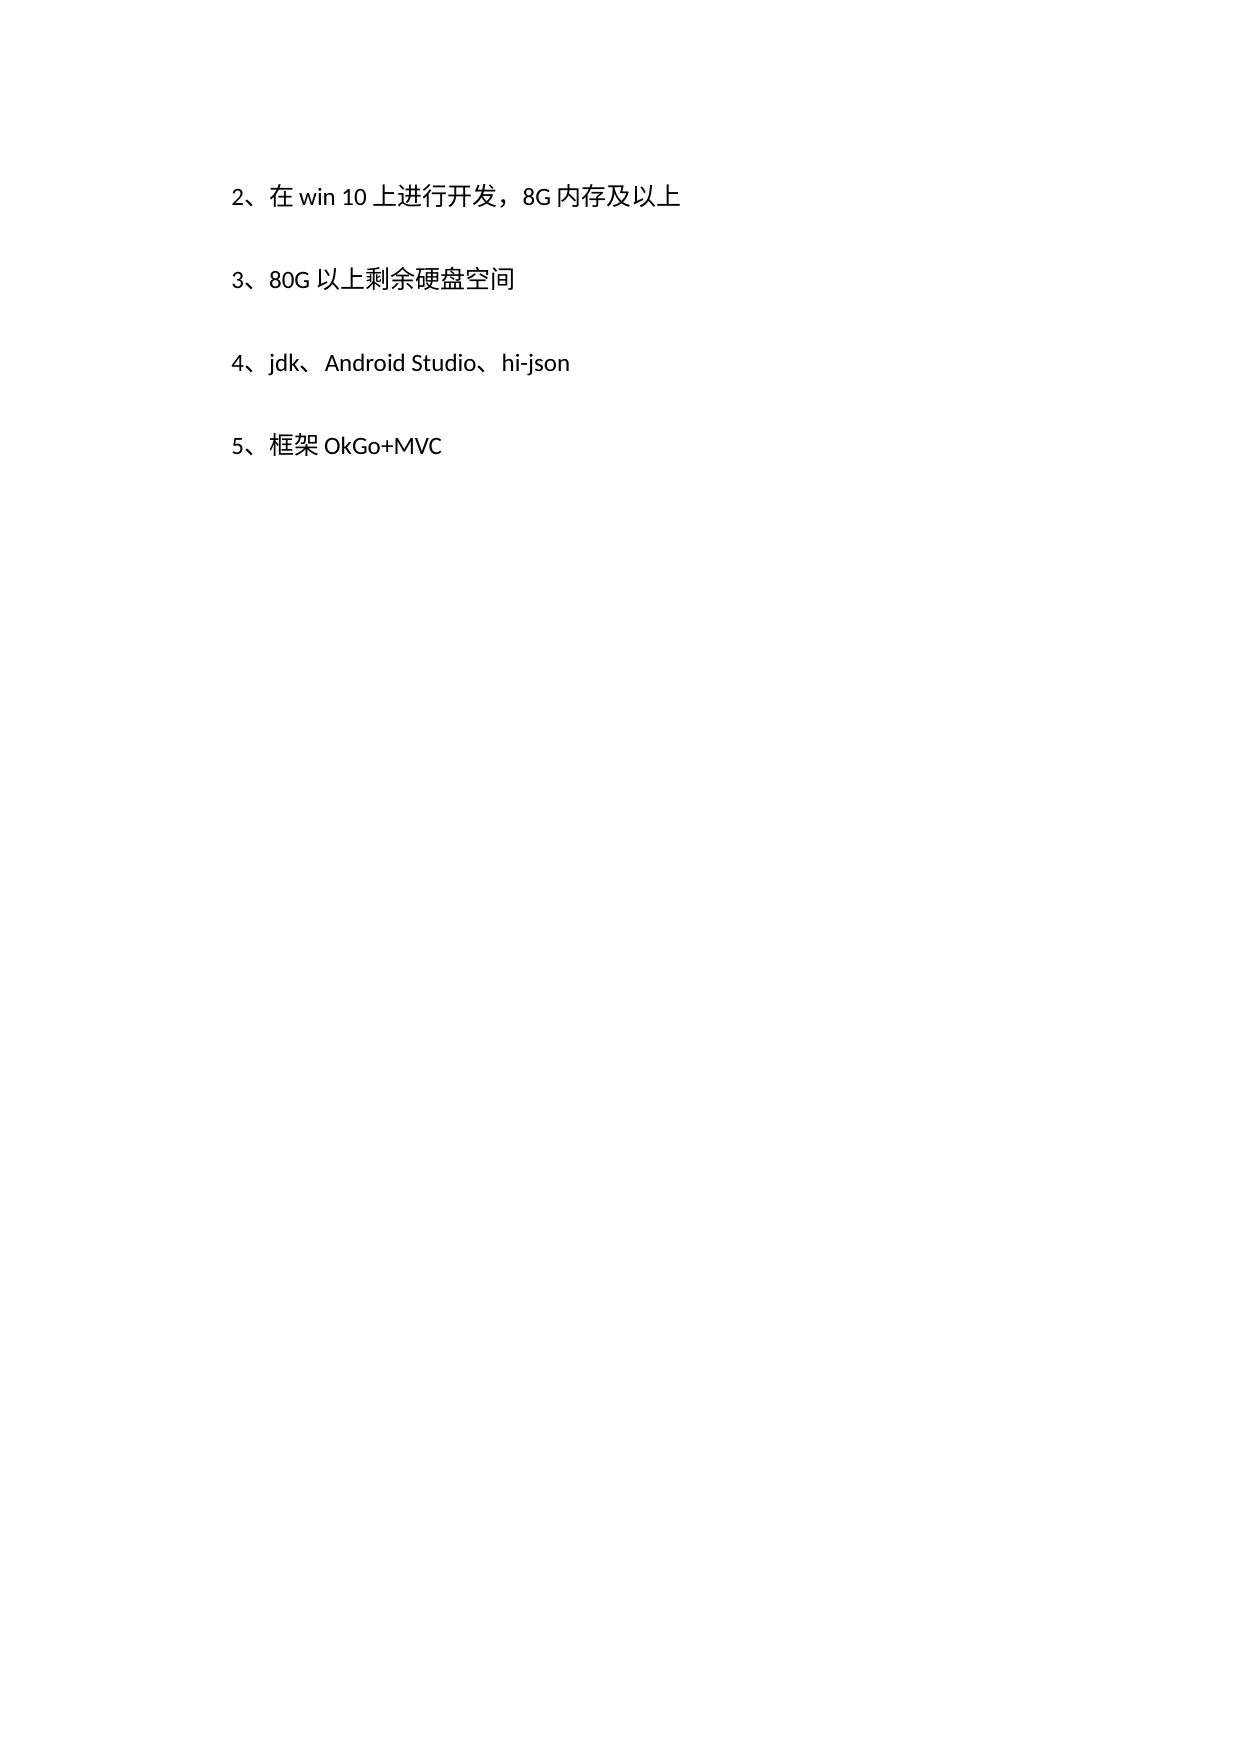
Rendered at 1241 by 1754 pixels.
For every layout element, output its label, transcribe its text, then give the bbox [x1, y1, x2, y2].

text 5、框架OkGo+MVC [187, 411, 1053, 476]
text 3、80G以上剩余硬盘空间 [187, 245, 1053, 310]
text 4、jdk、Android Studio、hi-json [187, 328, 1053, 393]
text 2、在win 10 上进行开发，8G内存及以上 [187, 162, 1053, 227]
